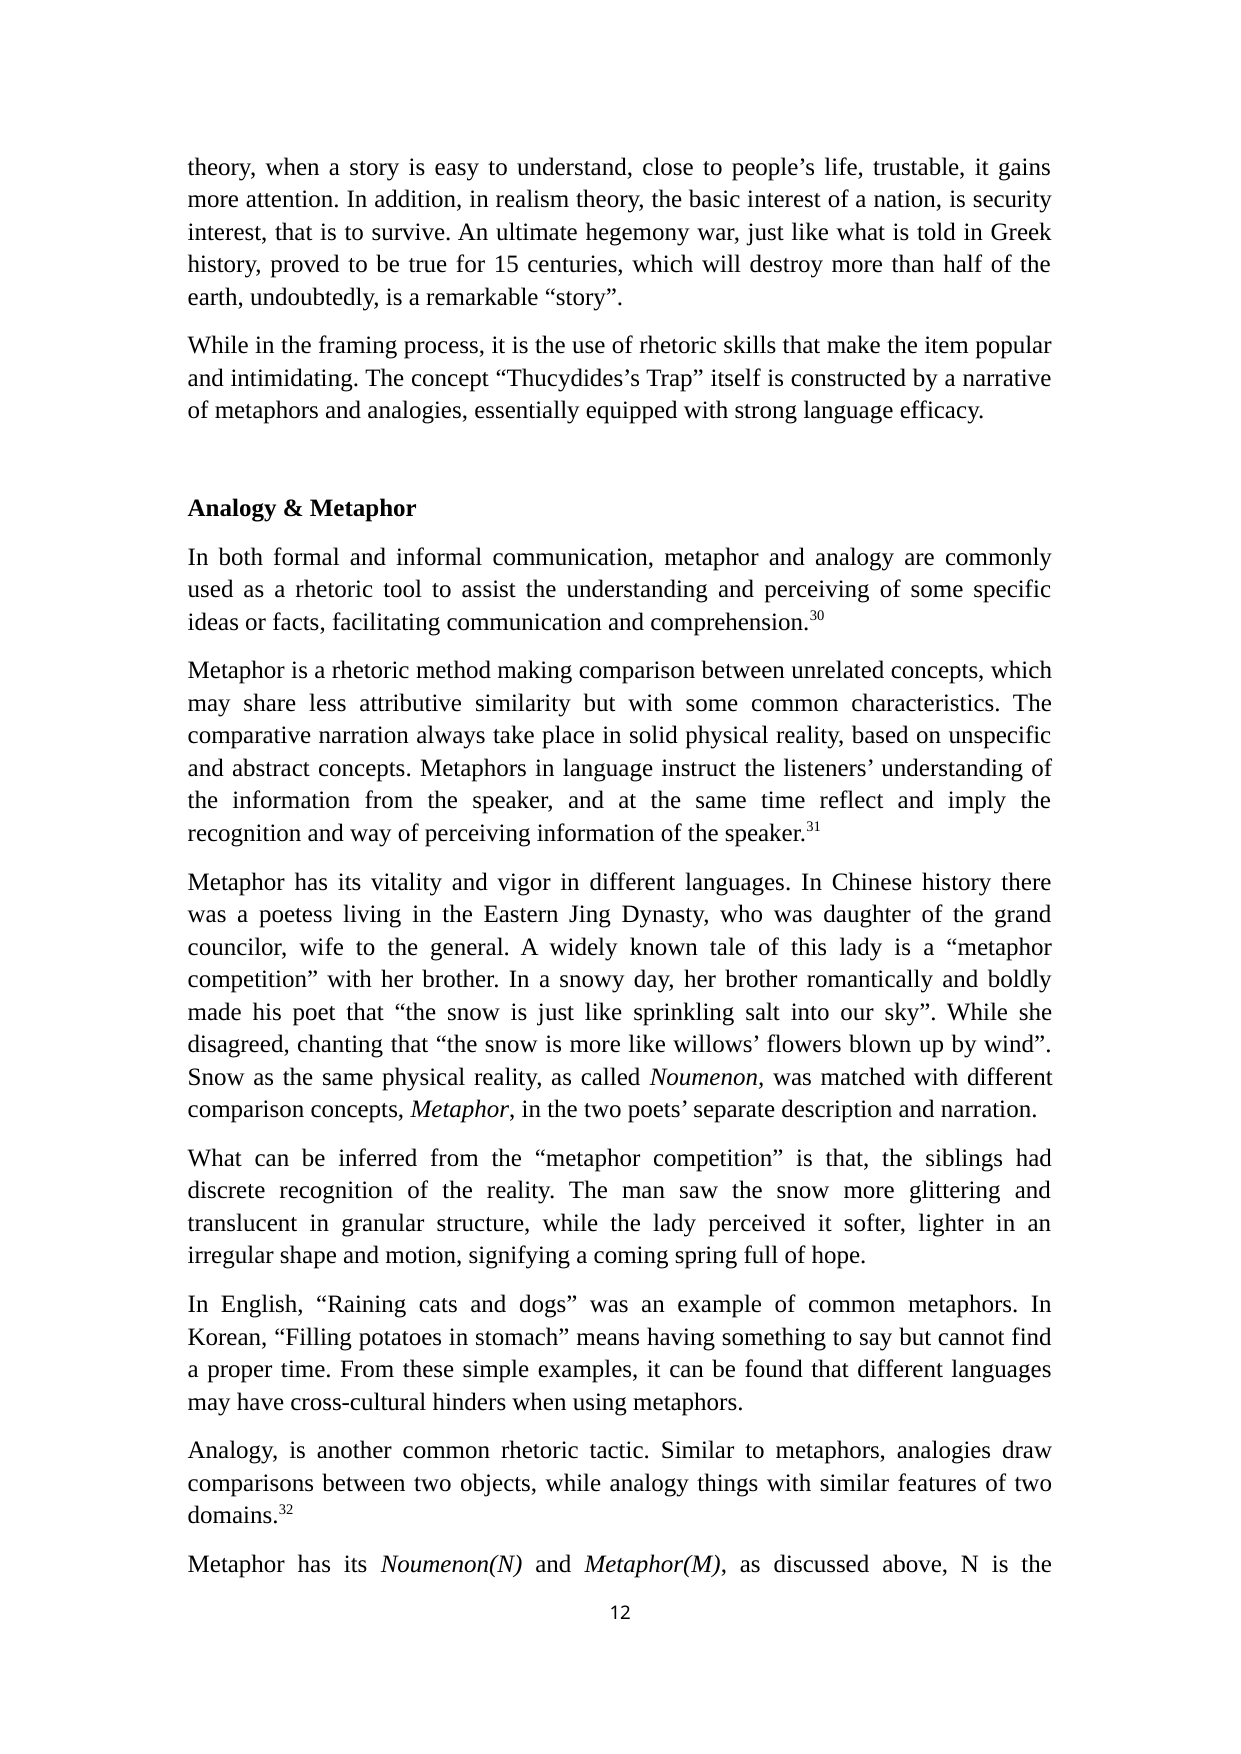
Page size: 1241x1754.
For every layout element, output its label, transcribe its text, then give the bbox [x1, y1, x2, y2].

text Analogy & Metaphor [187, 491, 1053, 524]
text In English, “Raining cats and dogs” was an example of common metaphors. In Korean, “Filling potatoes in stomach” means having something to say but cannot find a proper time. From these simple examples, it can be found that different languages may have cross-cultural hinders when using metaphors. [187, 1287, 1053, 1417]
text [187, 150, 1053, 312]
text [187, 1547, 1053, 1580]
text Analogy, is another common rhetoric tactic. Similar to metaphors, analogies draw comparisons between two objects, while analogy things with similar features of two domains. [187, 1434, 1053, 1531]
text While in the framing process, it is the use of rhetoric skills that make the item popular and intimidating. The concept “Thucydides’s Trap” itself is constructed by a narrative of metaphors and analogies, essentially equipped with strong language efficacy. [187, 329, 1053, 426]
text Metaphor has its vitality and vigor in different languages. In Chinese history there was a poetess living in the Eastern Jing Dynasty, who was daughter of the grand councilor, wife to the general. A widely known tale of this lady is a “metaphor competition” with her brother. In a snowy day, her brother romantically and boldly made his poet that “the snow is just like sprinkling salt into our sky”. While she disagreed, chanting that “the snow is more like willows’ flowers blown up by wind”. Snow as the same physical reality, as called Noumenon, was matched with different comparison concepts, Metaphor, in the two poets’ separate description and narration. [187, 865, 1053, 1125]
text In both formal and informal communication, metaphor and analogy are commonly used as a rhetoric tool to assist the understanding and perceiving of some specific ideas or facts, facilitating communication and comprehension. [187, 540, 1053, 637]
text What can be inferred from the “metaphor competition” is that, the siblings had discrete recognition of the reality. The man saw the snow more glittering and translucent in granular structure, while the lady perceived it softer, lighter in an irregular shape and motion, signifying a coming spring full of hope. [187, 1141, 1053, 1271]
text Metaphor is a rhetoric method making comparison between unrelated concepts, which may share less attributive similarity but with some common characteristics. The comparative narration always take place in solid physical reality, based on unspecific and abstract concepts. Metaphors in language instruct the listeners’ understanding of the information from the speaker, and at the same time reflect and imply the recognition and way of perceiving information of the speaker. [187, 654, 1053, 849]
